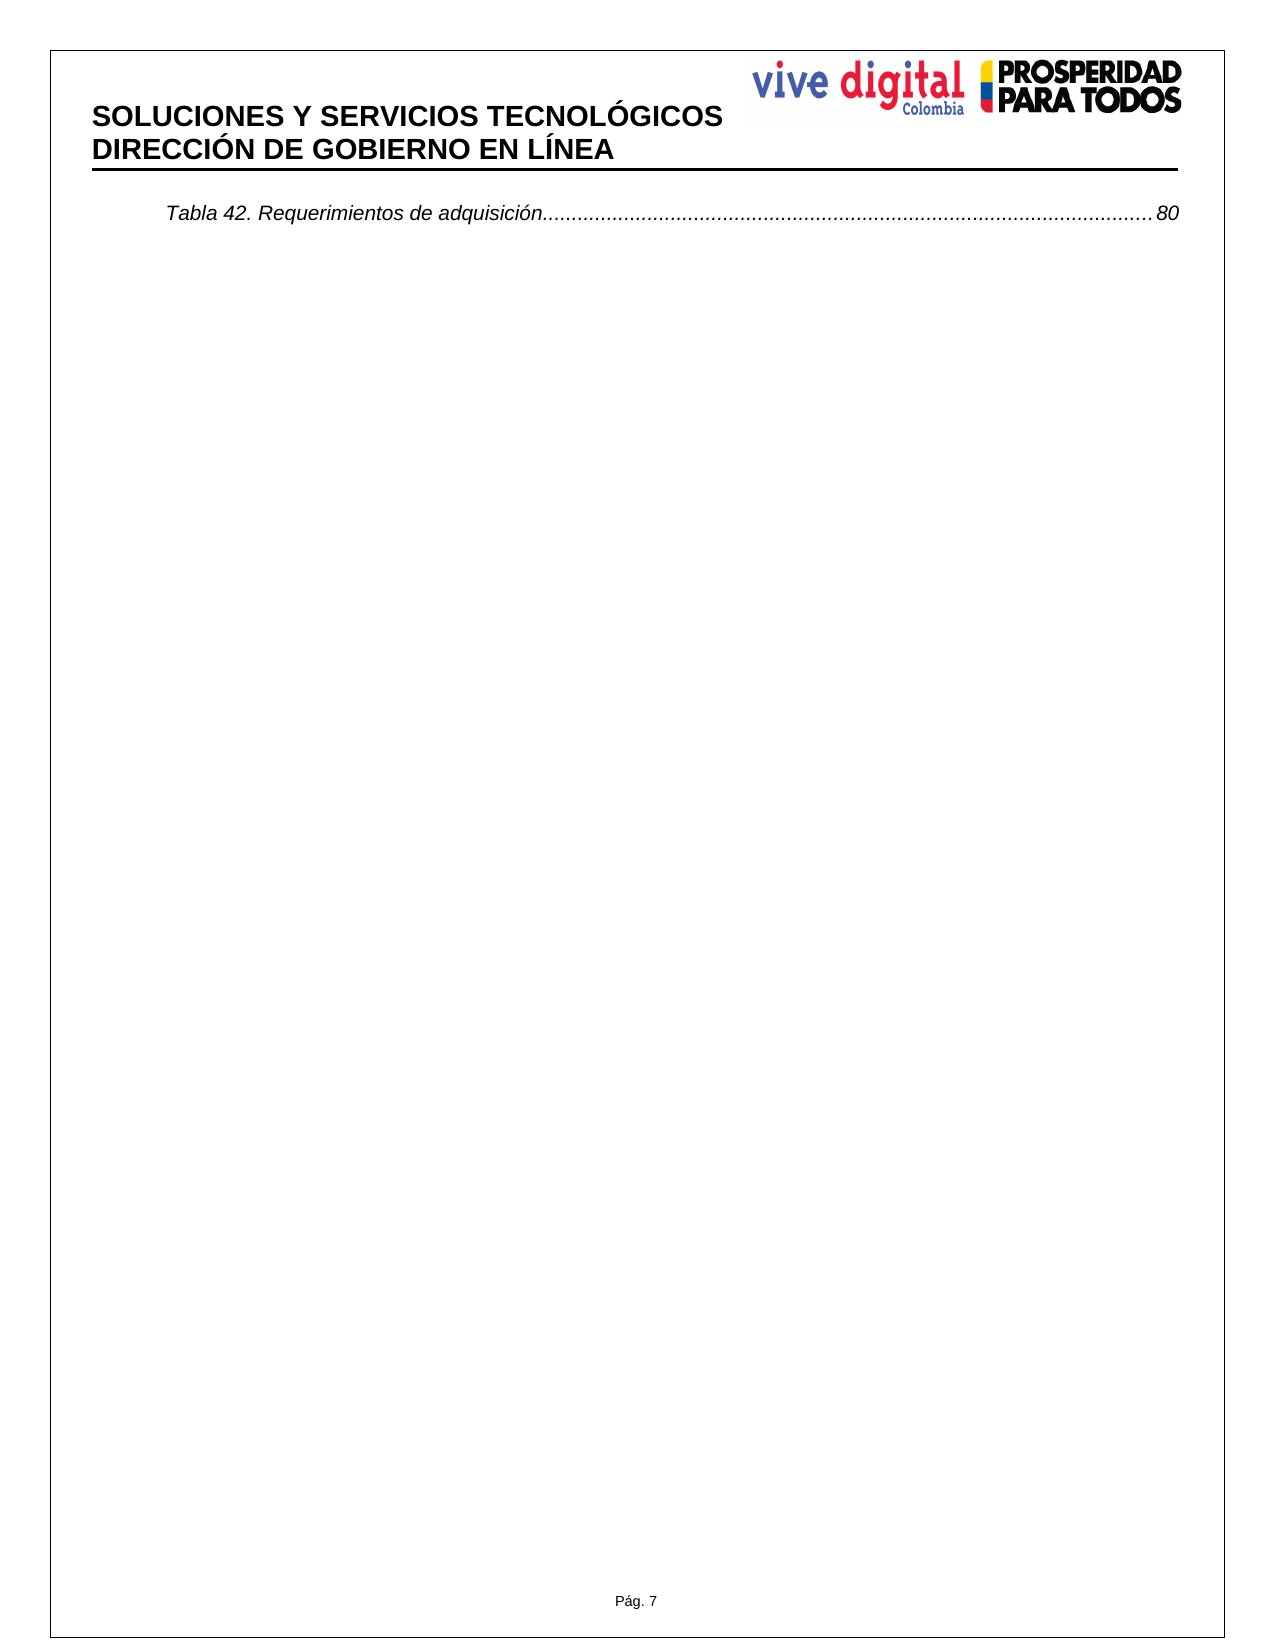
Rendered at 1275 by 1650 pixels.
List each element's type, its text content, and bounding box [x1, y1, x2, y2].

text Tabla 42. Requerimientos de adquisición 80 [165, 200, 1180, 224]
picture [745, 52, 1190, 123]
